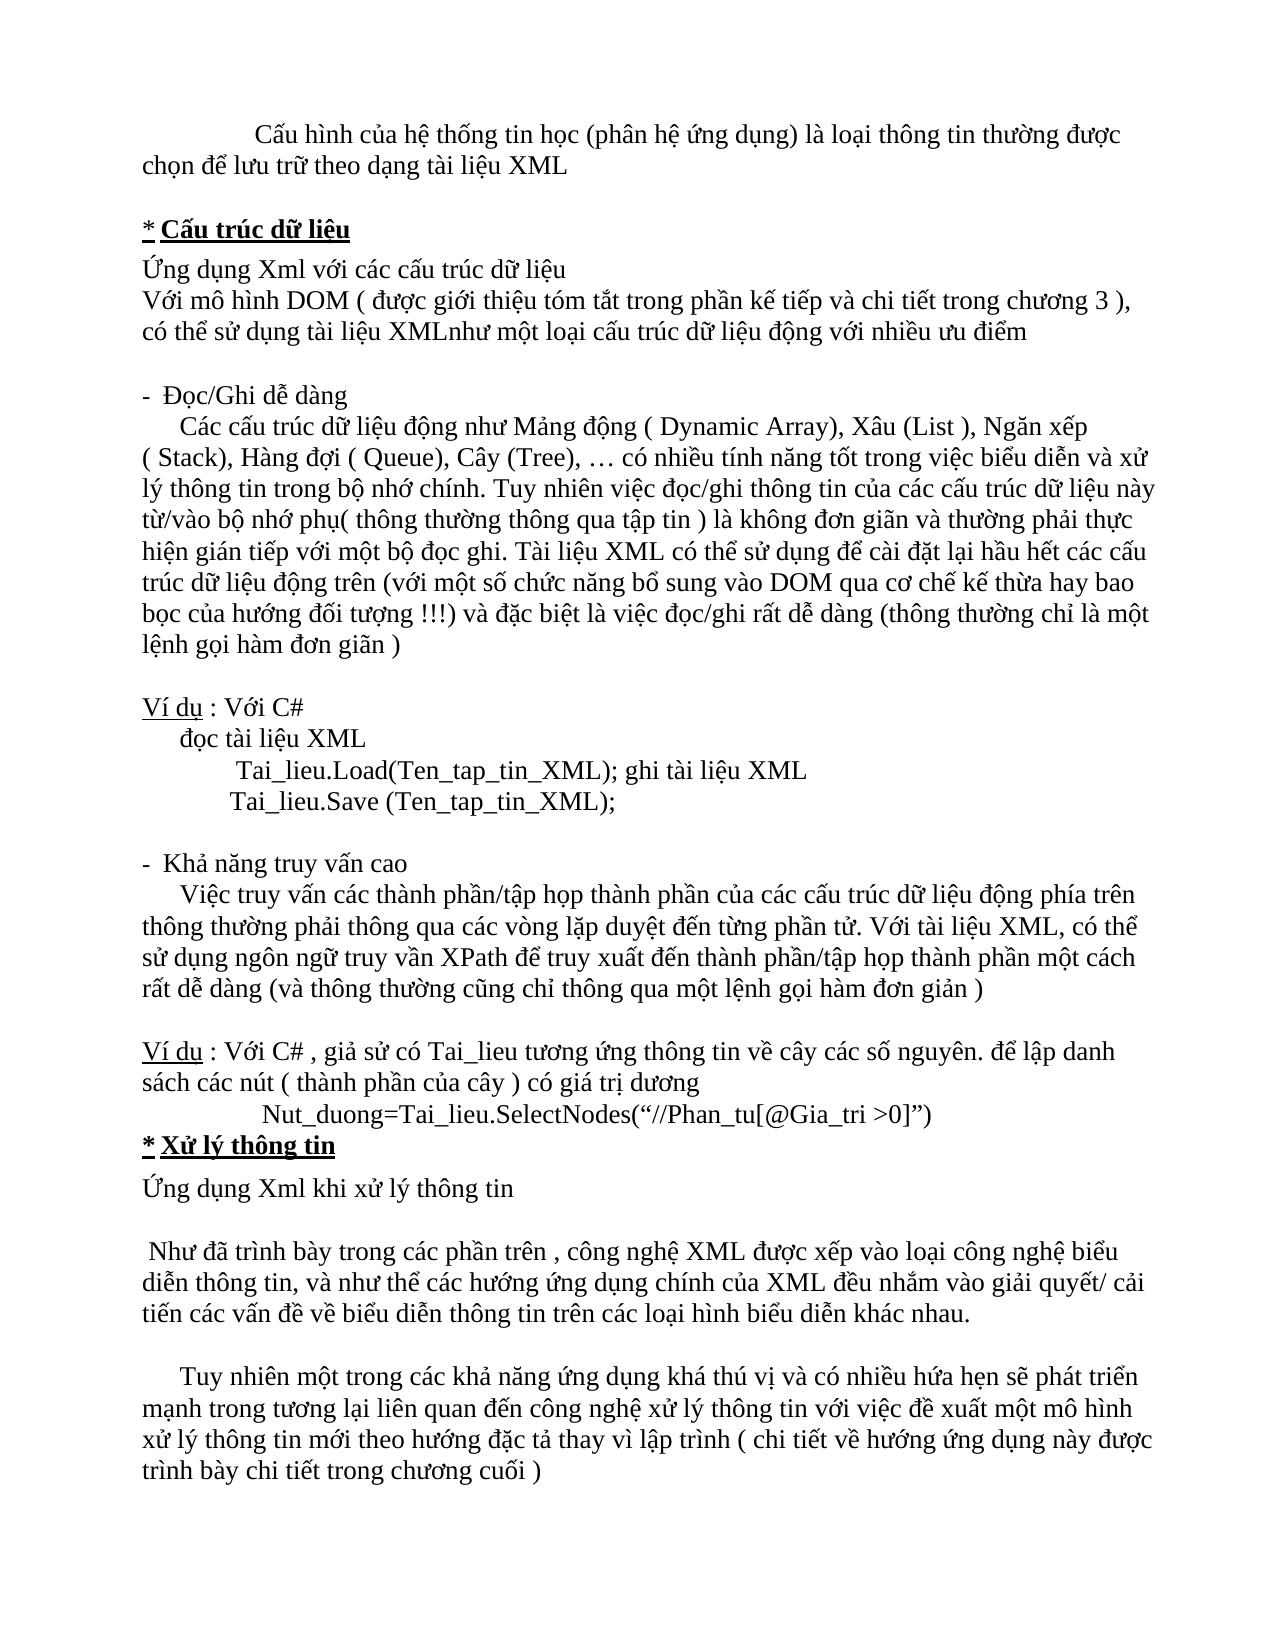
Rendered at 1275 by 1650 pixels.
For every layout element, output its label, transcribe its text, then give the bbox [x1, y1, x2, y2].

text đọc tài liệu XML [179, 723, 1162, 754]
text Với mô hình DOM ( được giới thiệu tóm tắt trong phần kế tiếp và chi tiết trong chương 3 ), có thể sử dụng tài liệu XMLnhư một loại cấu trúc dữ liệu động với nhiều ưu điểm [142, 284, 1162, 347]
text Ứng dụng Xml khi xử lý thông tin [142, 1172, 1162, 1203]
text Tai_lieu.Load(Ten_tap_tin_XML); ghi tài liệu XML [179, 754, 1162, 785]
text Ví dụ : Với C# , giả sử có Tai_lieu tương ứng thông tin về cây các số nguyên. để lập danh sách các nút ( thành phần của cây ) có giá trị dương [142, 1035, 1162, 1098]
text Cấu hình của hệ thống tin học (phân hệ ứng dụng) là loại thông tin thường được chọn để lưu trữ theo dạng tài liệu XML [142, 118, 1162, 180]
list Đọc/Ghi dễ dàng [142, 379, 1162, 410]
text Việc truy vấn các thành phần/tập họp thành phần của các cấu trúc dữ liệu động phía trên thông thường phải thông qua các vòng lặp duyệt đến từng phần tử. Với tài liệu XML, có thể sử dụng ngôn ngữ truy vần XPath để truy xuất đến thành phần/tập họp thành phần một cách rất dễ dàng (và thông thường cũng chỉ thông qua một lệnh gọi hàm đơn giản ) [142, 878, 1162, 1003]
text Các cấu trúc dữ liệu động như Mảng động ( Dynamic Array), Xâu (List ), Ngăn xếp ( Stack), Hàng đợi ( Queue), Cây (Tree), … có nhiều tính năng tốt trong việc biểu diễn và xử lý thông tin trong bộ nhớ chính. Tuy nhiên việc đọc/ghi thông tin của các cấu trúc dữ liệu này từ/vào bộ nhớ phụ( thông thường thông qua tập tin ) là không đơn giãn và thường phải thực hiện gián tiếp với một bộ đọc ghi. Tài liệu XML có thể sử dụng để cài đặt lại hầu hết các cấu trúc dữ liệu động trên (với một số chức năng bổ sung vào DOM qua cơ chế kế thừa hay bao bọc của hướng đối tượng !!!) và đặc biệt là việc đọc/ghi rất dễ dàng (thông thường chỉ là một lệnh gọi hàm đơn giãn ) [142, 410, 1162, 659]
text Ví dụ : Với C# [142, 691, 1162, 723]
subtitle Nut_duong=Tai_lieu.SelectNodes(“//Phan_tu[@Gia_tri >0]”) [262, 1098, 1162, 1129]
list Xử lý thông tin [142, 1129, 1162, 1160]
text Tuy nhiên một trong các khả năng ứng dụng khá thú vị và có nhiều hứa hẹn sẽ phát triển mạnh trong tương lại liên quan đến công nghệ xử lý thông tin với việc đề xuất một mô hình xử lý thông tin mới theo hướng đặc tả thay vì lập trình ( chi tiết về hướng ứng dụng này được trình bày chi tiết trong chương cuối ) [142, 1361, 1162, 1485]
text Tai_lieu.Save (Ten_tap_tin_XML); [229, 785, 1162, 816]
subtitle Cấu trúc dữ liệu [142, 213, 1162, 244]
text Như đã trình bày trong các phần trên , công nghệ XML được xếp vào loại công nghệ biểu diễn thông tin, và như thể các hướng ứng dụng chính của XML đều nhắm vào giải quyết/ cải tiến các vấn đề về biểu diễn thông tin trên các loại hình biểu diễn khác nhau. [142, 1235, 1162, 1328]
list Khả năng truy vấn cao [142, 847, 1162, 878]
text Ứng dụng Xml với các cấu trúc dữ liệu [142, 253, 1162, 284]
